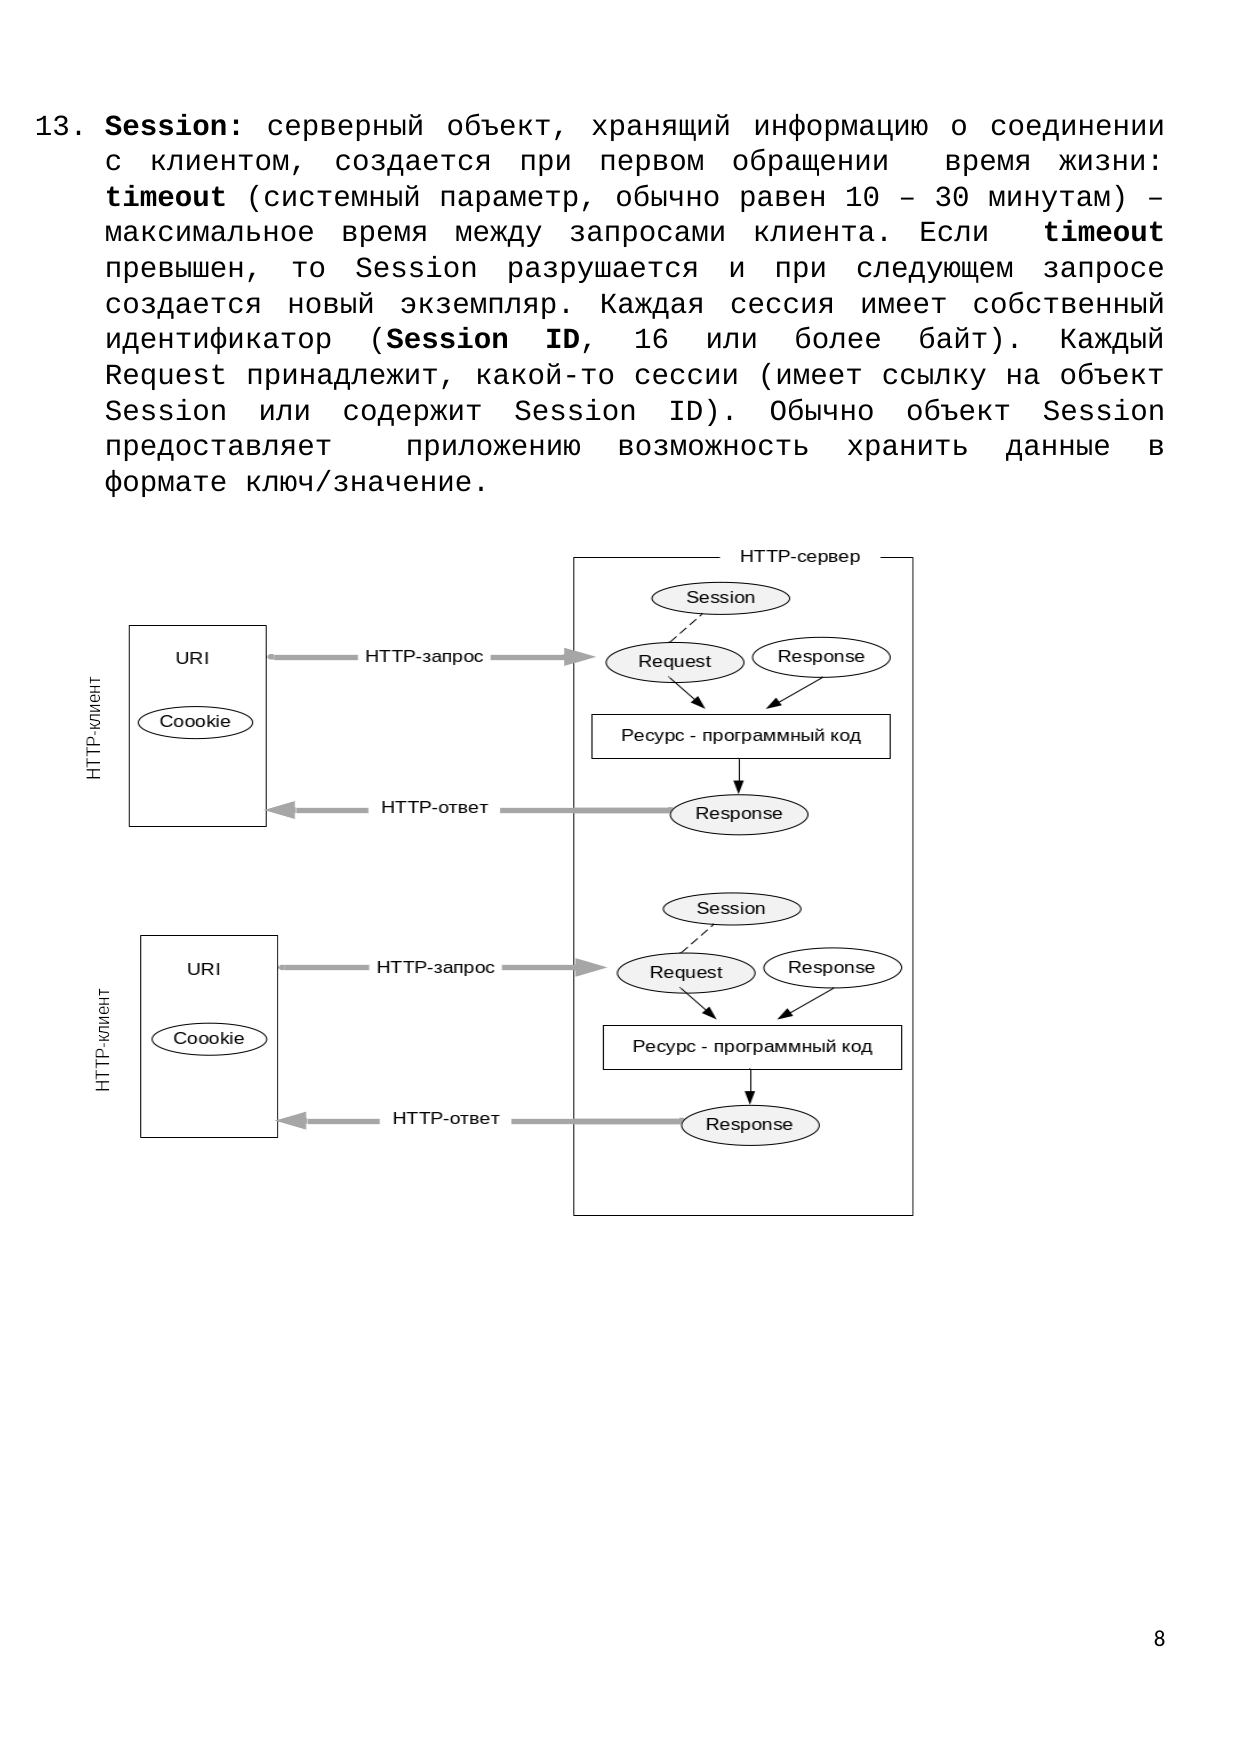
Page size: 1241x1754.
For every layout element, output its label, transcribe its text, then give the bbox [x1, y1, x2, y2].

list Session: серверный объект, хранящий информацию о соединении с клиентом, создается при первом обращении время жизни: timeout (системный параметр, обычно равен 10 – 30 минутам) – максимальное время между запросами клиента. Если timeout превышен, то Session разрушается и при следующем запросе создается новый экземпляр. Каждая сессия имеет собственный идентификатор (Session ID, 16 или более байт). Каждый Request принадлежит, какой-то сессии (имеет ссылку на объект Session или содержит Session ID). Обычно объект Session предоставляет приложению возможность хранить данные в формате ключ/значение. [104, 111, 1165, 500]
